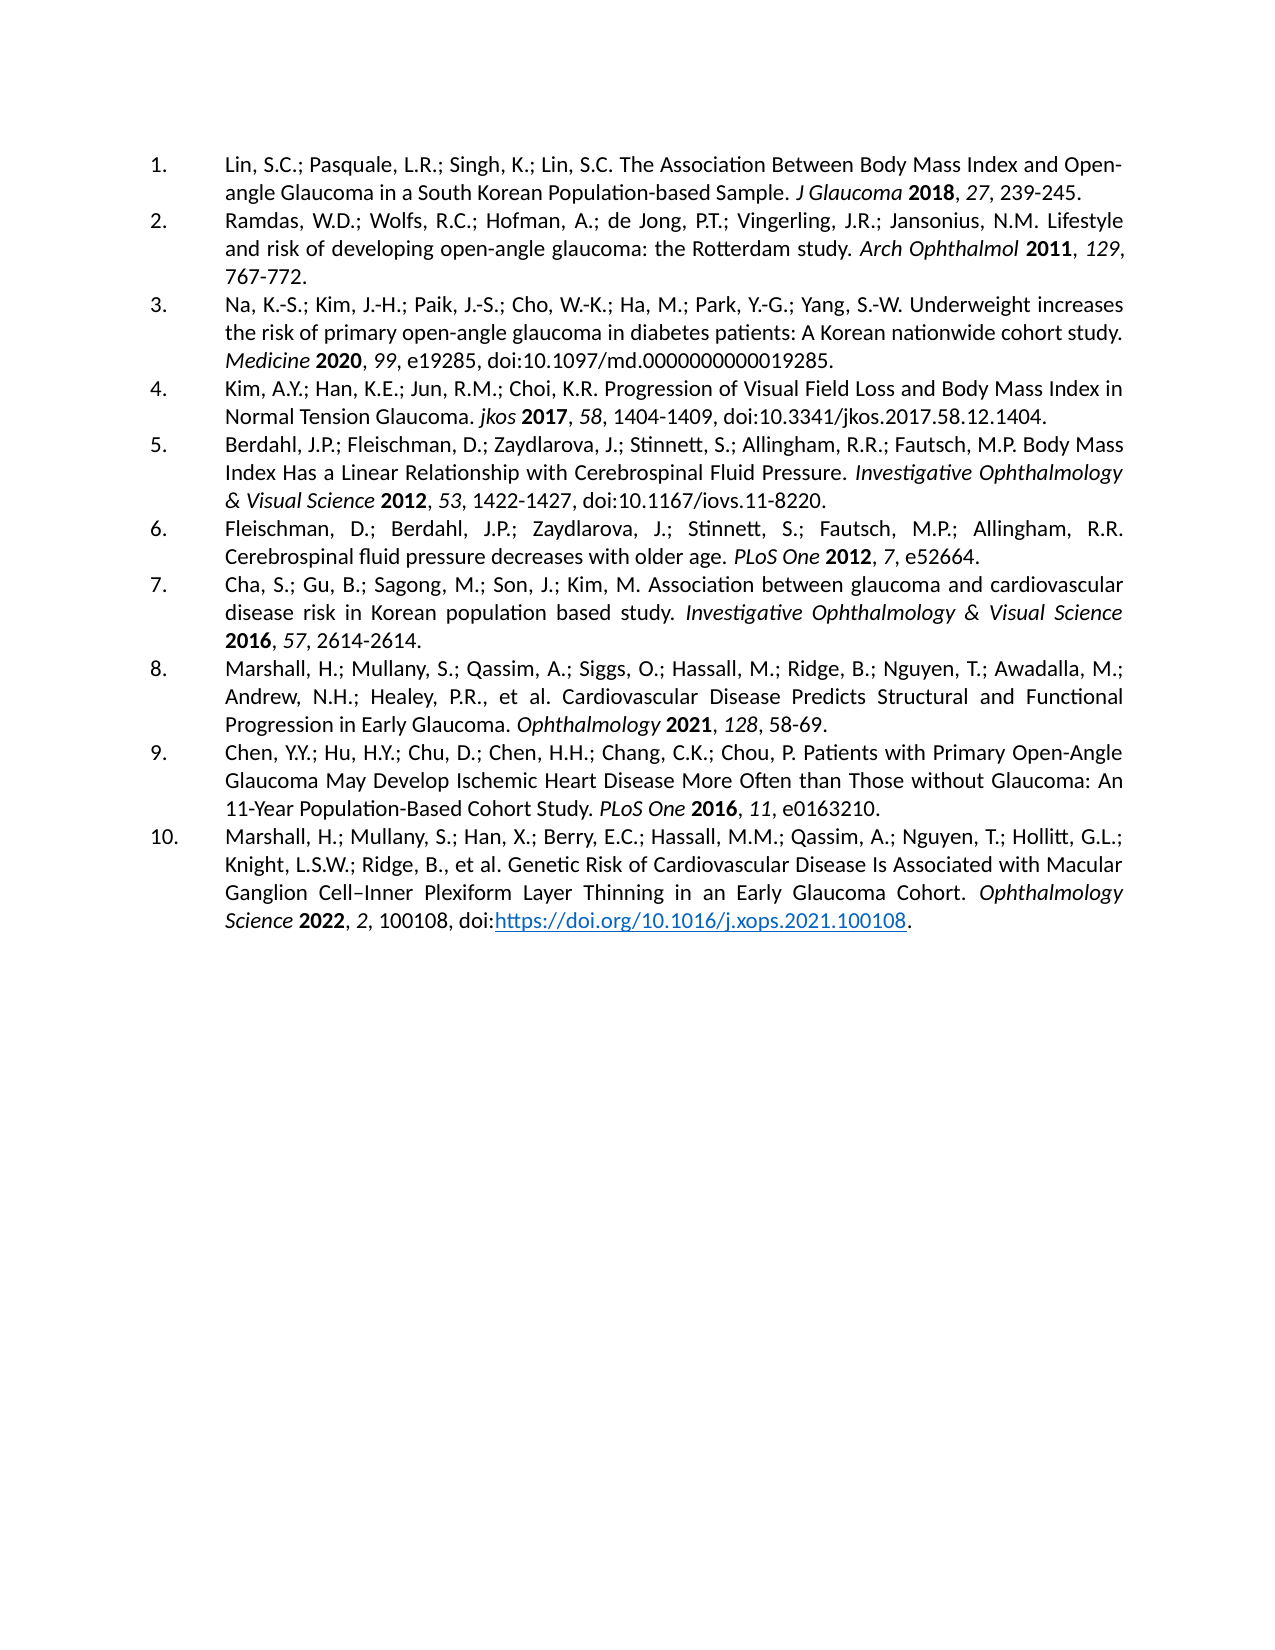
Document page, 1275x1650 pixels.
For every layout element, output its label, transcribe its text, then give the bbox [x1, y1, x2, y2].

text 6. Fleischman, D.; Berdahl, J.P.; Zaydlarova, J.; Stinnett, S.; Fautsch, M.P.; Allingham, R.R. Cerebrospinal fluid pressure decreases with older age. PLoS One 2012, 7, e52664. [150, 514, 1125, 570]
text 8. Marshall, H.; Mullany, S.; Qassim, A.; Siggs, O.; Hassall, M.; Ridge, B.; Nguyen, T.; Awadalla, M.; Andrew, N.H.; Healey, P.R., et al. Cardiovascular Disease Predicts Structural and Functional Progression in Early Glaucoma. Ophthalmology 2021, 128, 58-69. [150, 654, 1125, 738]
text 2. Ramdas, W.D.; Wolfs, R.C.; Hofman, A.; de Jong, P.T.; Vingerling, J.R.; Jansonius, N.M. Lifestyle and risk of developing open-angle glaucoma: the Rotterdam study. Arch Ophthalmol 2011, 129, 767-772. [150, 206, 1125, 290]
text 5. Berdahl, J.P.; Fleischman, D.; Zaydlarova, J.; Stinnett, S.; Allingham, R.R.; Fautsch, M.P. Body Mass Index Has a Linear Relationship with Cerebrospinal Fluid Pressure. Investigative Ophthalmology & Visual Science 2012, 53, 1422-1427, doi:10.1167/iovs.11-8220. [150, 430, 1125, 514]
text 10. Marshall, H.; Mullany, S.; Han, X.; Berry, E.C.; Hassall, M.M.; Qassim, A.; Nguyen, T.; Hollitt, G.L.; Knight, L.S.W.; Ridge, B., et al. Genetic Risk of Cardiovascular Disease Is Associated with Macular Ganglion Cell–Inner Plexiform Layer Thinning in an Early Glaucoma Cohort. Ophthalmology Science 2022, 2, 100108, doi:https://doi.org/10.1016/j.xops.2021.100108. [150, 822, 1125, 934]
text 3. Na, K.-S.; Kim, J.-H.; Paik, J.-S.; Cho, W.-K.; Ha, M.; Park, Y.-G.; Yang, S.-W. Underweight increases the risk of primary open-angle glaucoma in diabetes patients: A Korean nationwide cohort study. Medicine 2020, 99, e19285, doi:10.1097/md.0000000000019285. [150, 290, 1125, 374]
text 7. Cha, S.; Gu, B.; Sagong, M.; Son, J.; Kim, M. Association between glaucoma and cardiovascular disease risk in Korean population based study. Investigative Ophthalmology & Visual Science 2016, 57, 2614-2614. [150, 570, 1125, 654]
text 1. Lin, S.C.; Pasquale, L.R.; Singh, K.; Lin, S.C. The Association Between Body Mass Index and Open-angle Glaucoma in a South Korean Population-based Sample. J Glaucoma 2018, 27, 239-245. [150, 150, 1125, 206]
text 4. Kim, A.Y.; Han, K.E.; Jun, R.M.; Choi, K.R. Progression of Visual Field Loss and Body Mass Index in Normal Tension Glaucoma. jkos 2017, 58, 1404-1409, doi:10.3341/jkos.2017.58.12.1404. [150, 374, 1125, 430]
text 9. Chen, Y.Y.; Hu, H.Y.; Chu, D.; Chen, H.H.; Chang, C.K.; Chou, P. Patients with Primary Open-Angle Glaucoma May Develop Ischemic Heart Disease More Often than Those without Glaucoma: An 11-Year Population-Based Cohort Study. PLoS One 2016, 11, e0163210. [150, 738, 1125, 822]
